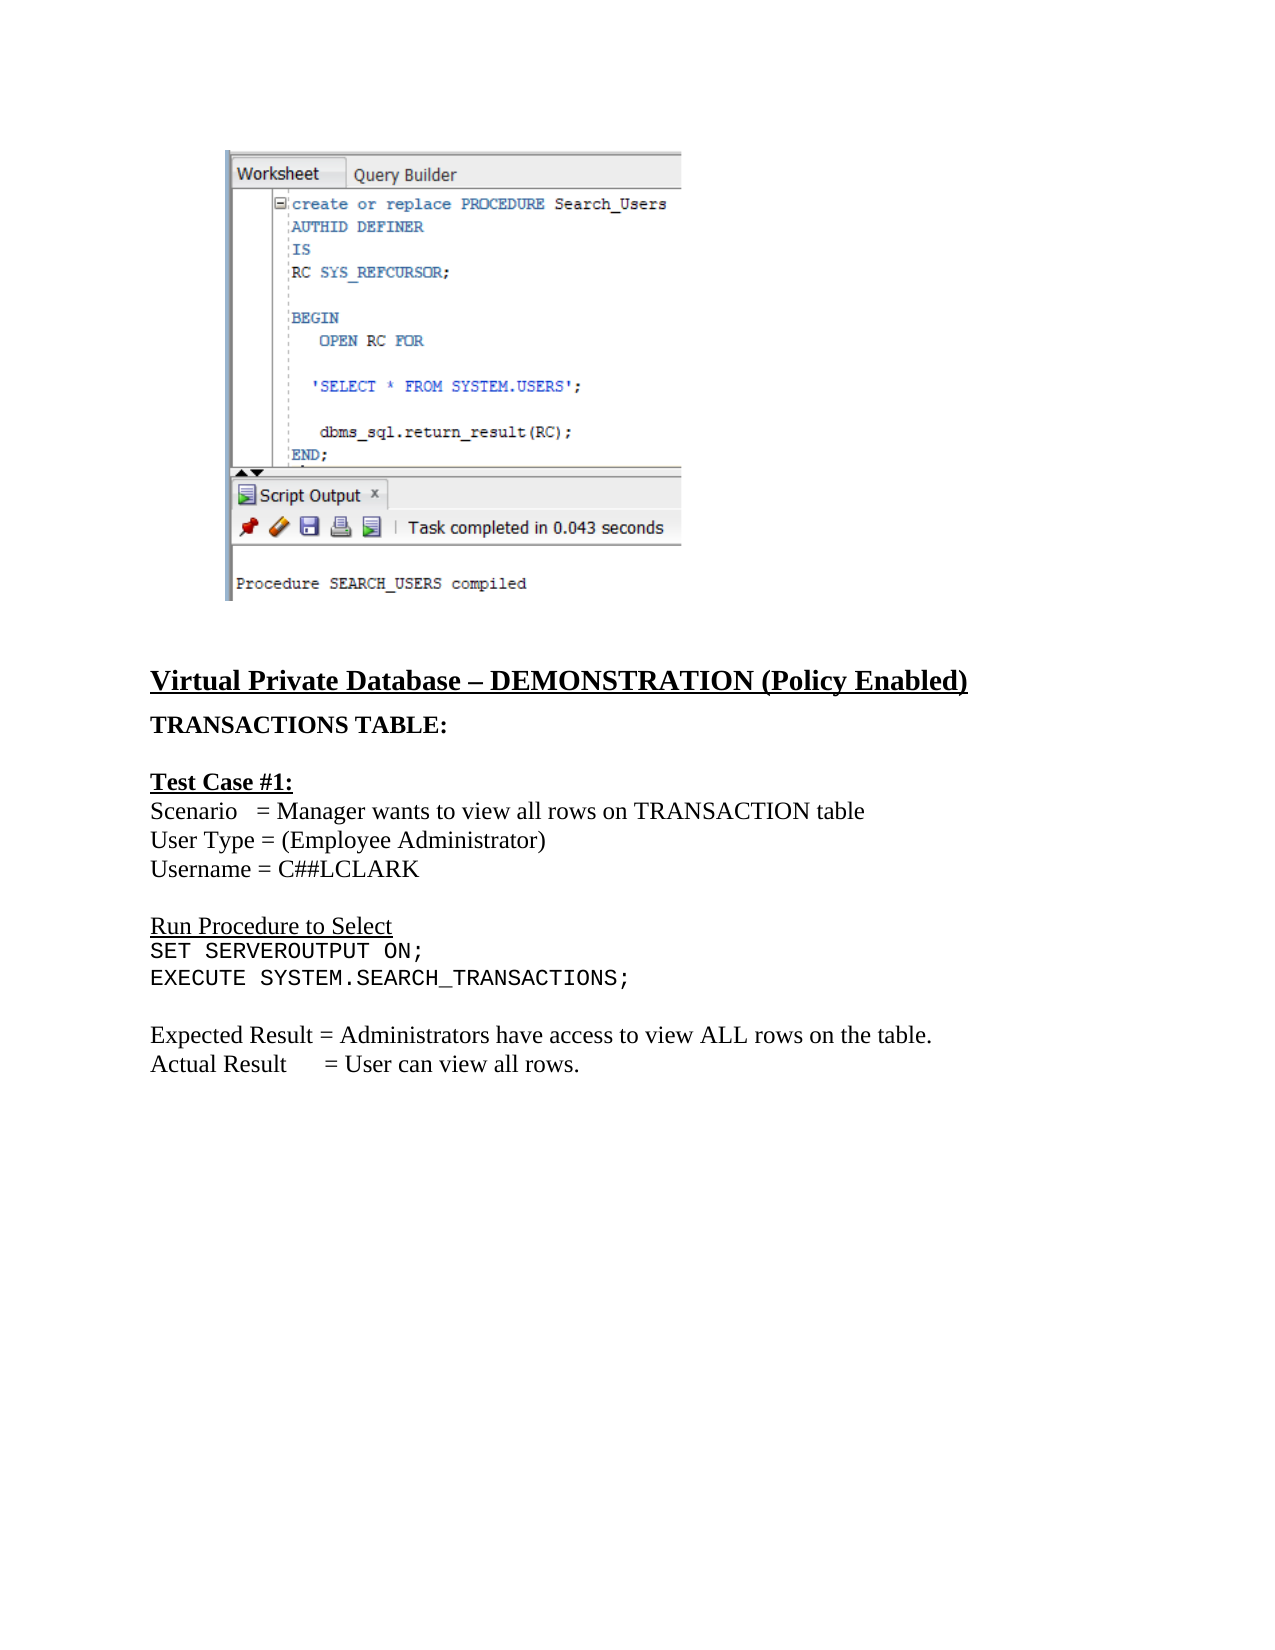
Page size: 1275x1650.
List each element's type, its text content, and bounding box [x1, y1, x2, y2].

text TRANSACTIONS TABLE: [150, 710, 1125, 739]
text User Type = (Employee Administrator) [150, 825, 1125, 854]
picture [225, 150, 682, 601]
text Username = C##LCLARK [150, 854, 1125, 882]
text Scenario = Manager wants to view all rows on TRANSACTION table [150, 796, 1125, 825]
text Expected Result = Administrators have access to view ALL rows on the table. [150, 1021, 1125, 1049]
text Run Procedure to Select [150, 911, 1125, 940]
text Actual Result = User can view all rows. [150, 1049, 1125, 1078]
text Test Case #1: [150, 767, 1125, 796]
text SET SERVEROUTPUT ON; [150, 940, 1125, 966]
subtitle Virtual Private Database – DEMONSTRATION (Policy Enabled) [150, 663, 1125, 697]
text EXECUTE SYSTEM.SEARCH_TRANSACTIONS; [150, 966, 1125, 992]
